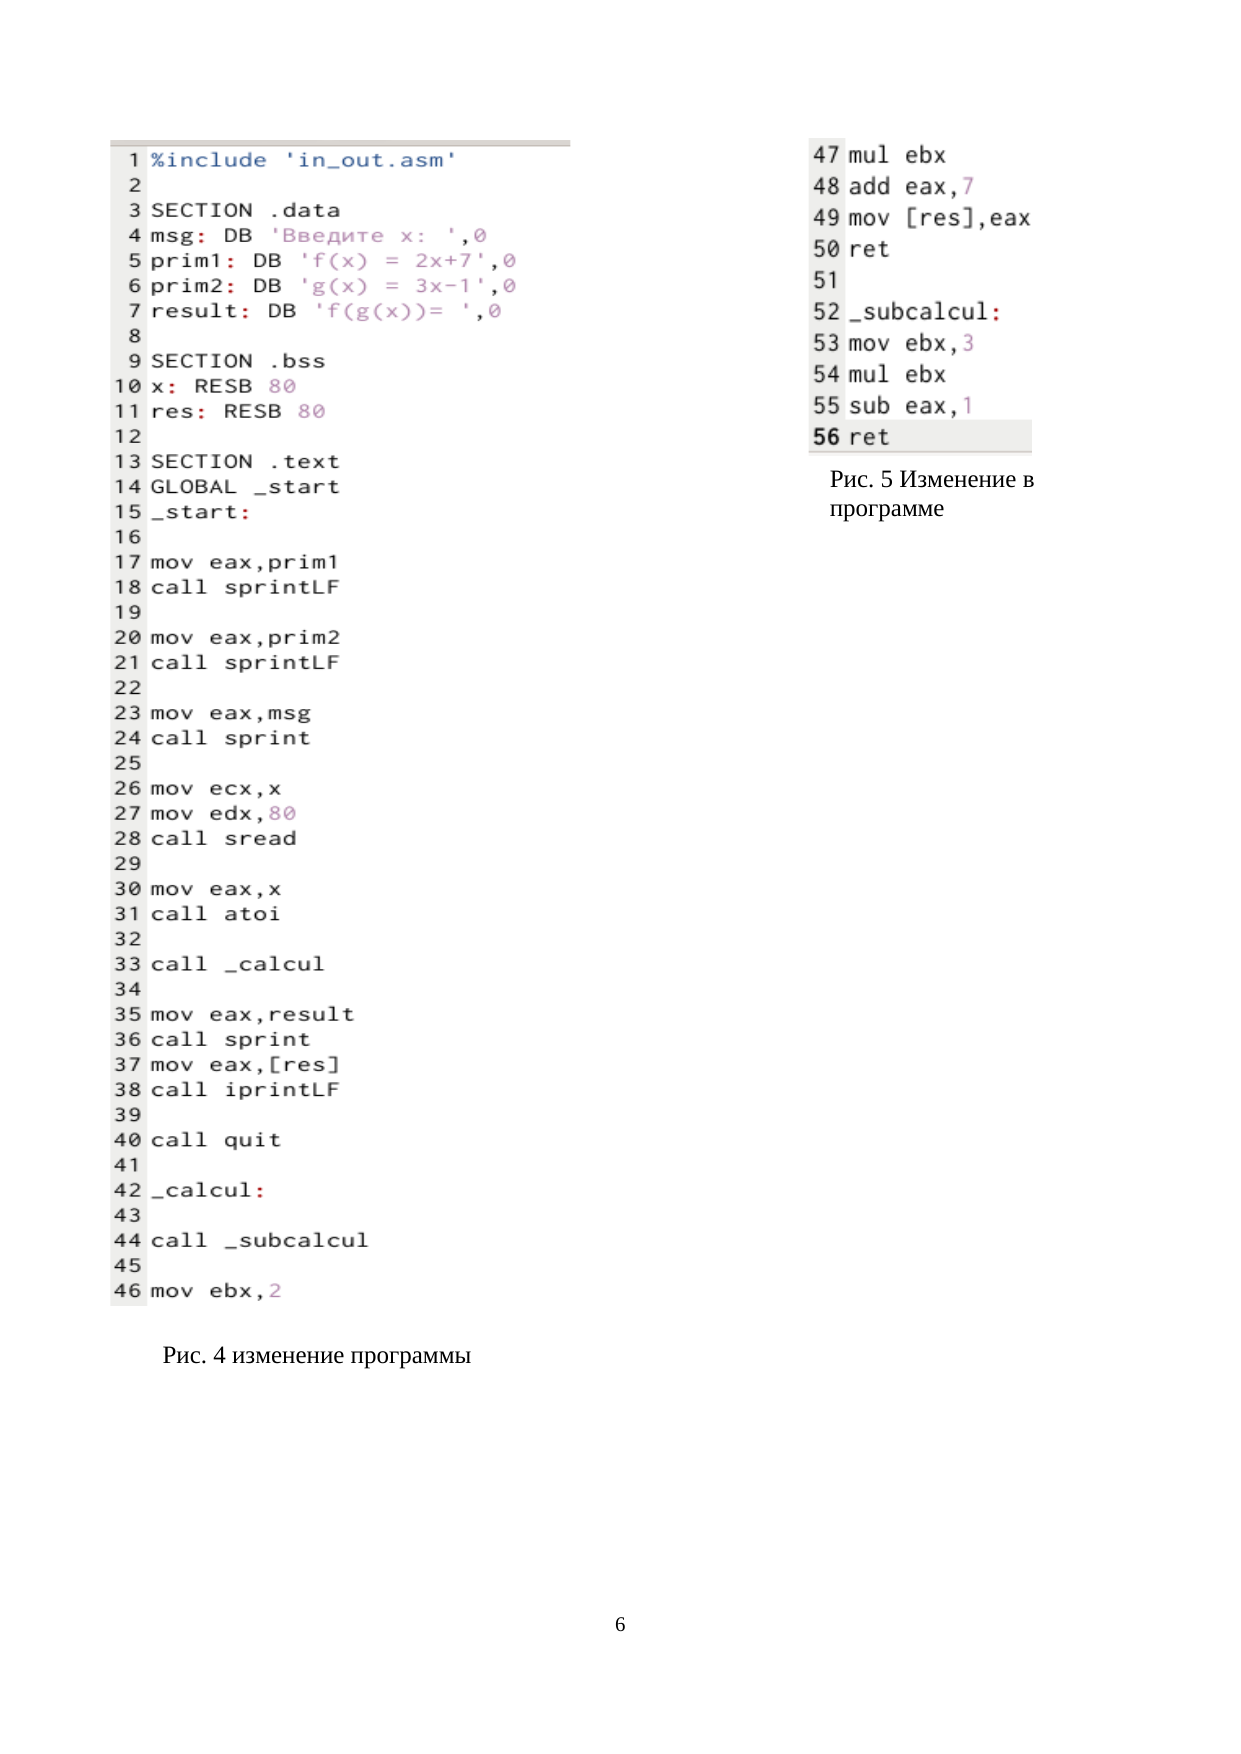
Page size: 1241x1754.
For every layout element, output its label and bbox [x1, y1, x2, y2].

picture [808, 138, 1032, 456]
picture [110, 140, 571, 1306]
